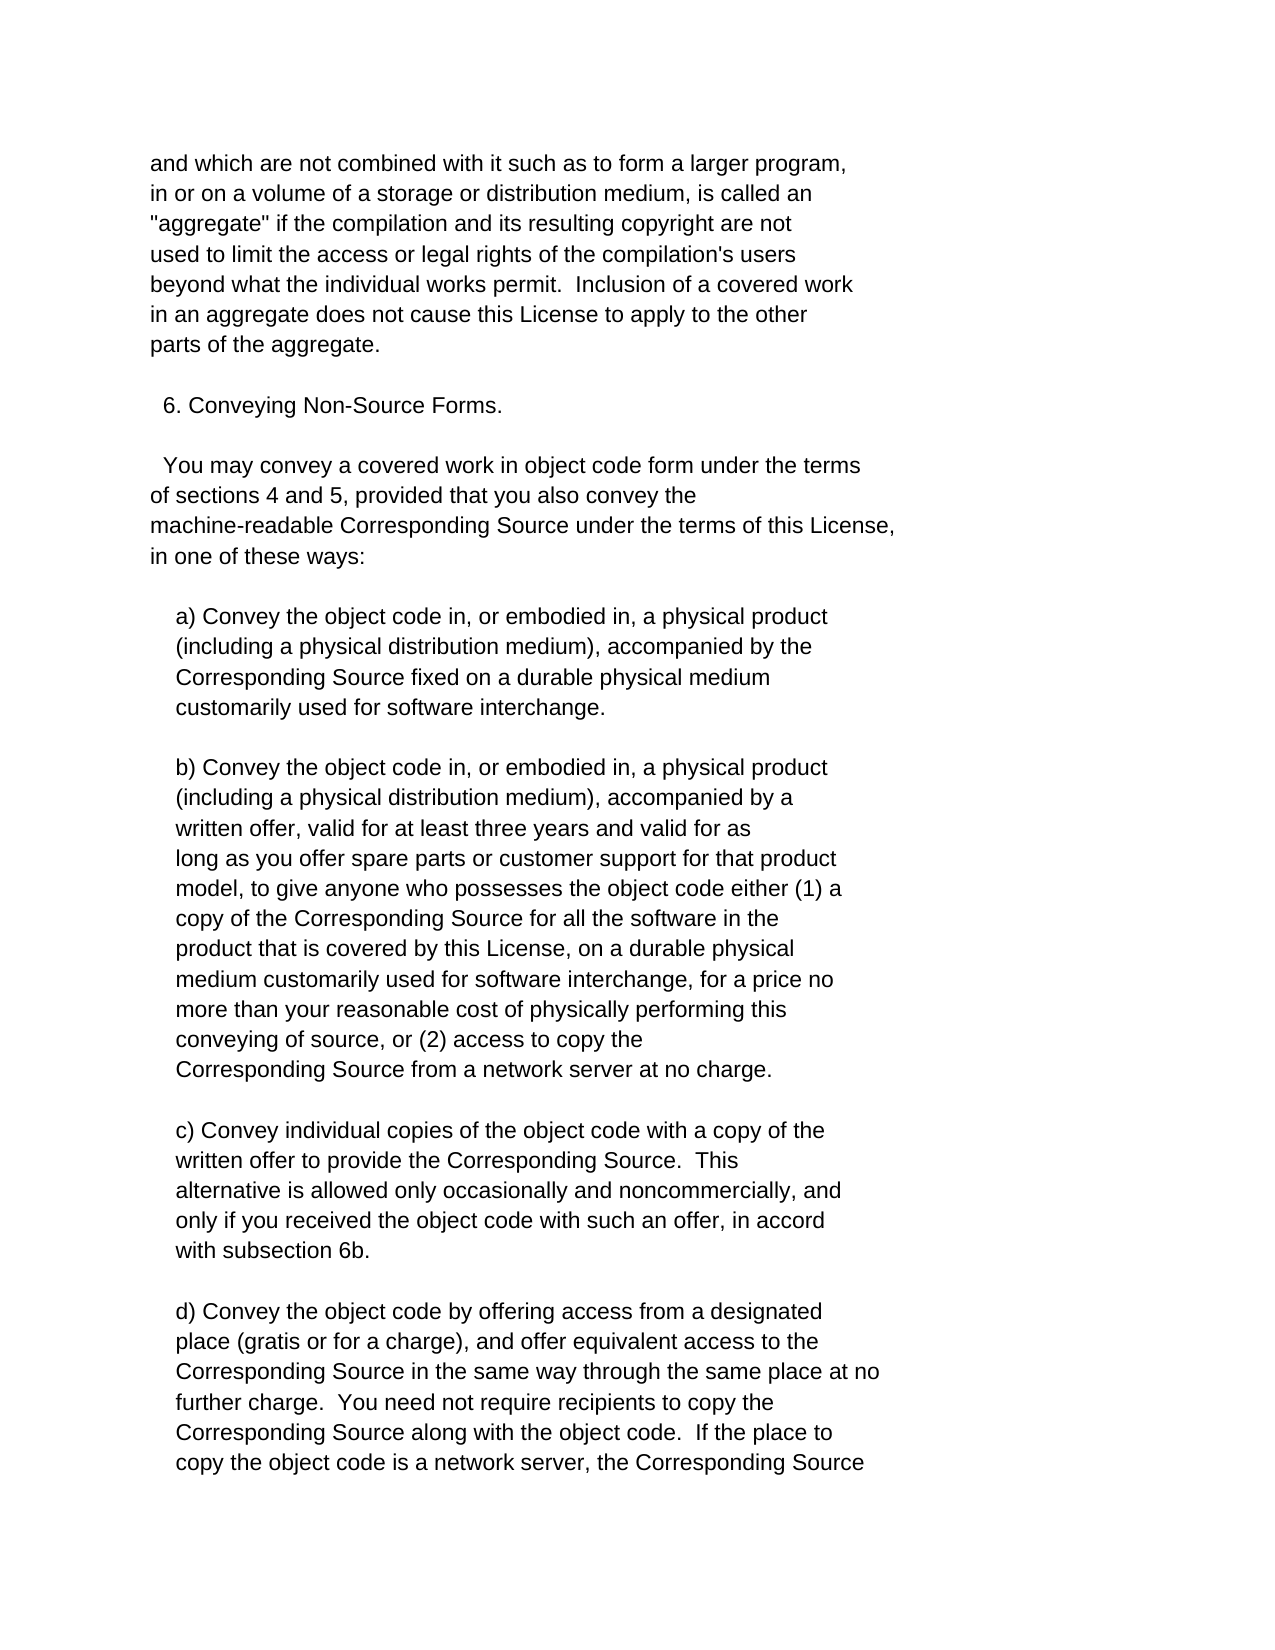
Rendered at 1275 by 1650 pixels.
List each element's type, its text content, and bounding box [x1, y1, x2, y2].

text a) Convey the object code in, or embodied in, a physical product [150, 603, 1125, 629]
text (including a physical distribution medium), accompanied by a [150, 784, 1125, 811]
text in or on a volume of a storage or distribution medium, is called an [150, 180, 1125, 207]
text Corresponding Source along with the object code. If the place to [150, 1419, 1125, 1445]
text only if you received the object code with such an offer, in accord [150, 1207, 1125, 1234]
text written offer to provide the Corresponding Source. This [150, 1147, 1125, 1173]
text machine-readable Corresponding Source under the terms of this License, [150, 512, 1125, 539]
text product that is covered by this License, on a durable physical [150, 935, 1125, 962]
text model, to give anyone who possesses the object code either (1) a [150, 875, 1125, 901]
text long as you offer spare parts or customer support for that product [150, 845, 1125, 871]
text in one of these ways: [150, 543, 1125, 569]
text Corresponding Source in the same way through the same place at no [150, 1358, 1125, 1385]
text further charge. You need not require recipients to copy the [150, 1388, 1125, 1415]
text of sections 4 and 5, provided that you also convey the [150, 482, 1125, 509]
text in an aggregate does not cause this License to apply to the other [150, 301, 1125, 327]
text copy of the Corresponding Source for all the software in the [150, 905, 1125, 932]
text parts of the aggregate. [150, 331, 1125, 358]
text Corresponding Source fixed on a durable physical medium [150, 663, 1125, 690]
text with subsection 6b. [150, 1237, 1125, 1264]
text d) Convey the object code by offering access from a designated [150, 1298, 1125, 1324]
text beyond what the individual works permit. Inclusion of a covered work [150, 271, 1125, 297]
text used to limit the access or legal rights of the compilation's users [150, 241, 1125, 267]
text 6. Conveying Non-Source Forms. [150, 392, 1125, 418]
text place (gratis or for a charge), and offer equivalent access to the [150, 1328, 1125, 1354]
text b) Convey the object code in, or embodied in, a physical product [150, 754, 1125, 781]
text (including a physical distribution medium), accompanied by the [150, 633, 1125, 660]
text c) Convey individual copies of the object code with a copy of the [150, 1117, 1125, 1143]
text and which are not combined with it such as to form a larger program, [150, 150, 1125, 176]
text conveying of source, or (2) access to copy the [150, 1026, 1125, 1052]
text more than your reasonable cost of physically performing this [150, 996, 1125, 1022]
text customarily used for software interchange. [150, 694, 1125, 720]
text alternative is allowed only occasionally and noncommercially, and [150, 1177, 1125, 1203]
text copy the object code is a network server, the Corresponding Source [150, 1449, 1125, 1475]
text Corresponding Source from a network server at no charge. [150, 1056, 1125, 1083]
text You may convey a covered work in object code form under the terms [150, 452, 1125, 478]
text "aggregate" if the compilation and its resulting copyright are not [150, 210, 1125, 237]
text written offer, valid for at least three years and valid for as [150, 814, 1125, 841]
text medium customarily used for software interchange, for a price no [150, 966, 1125, 992]
